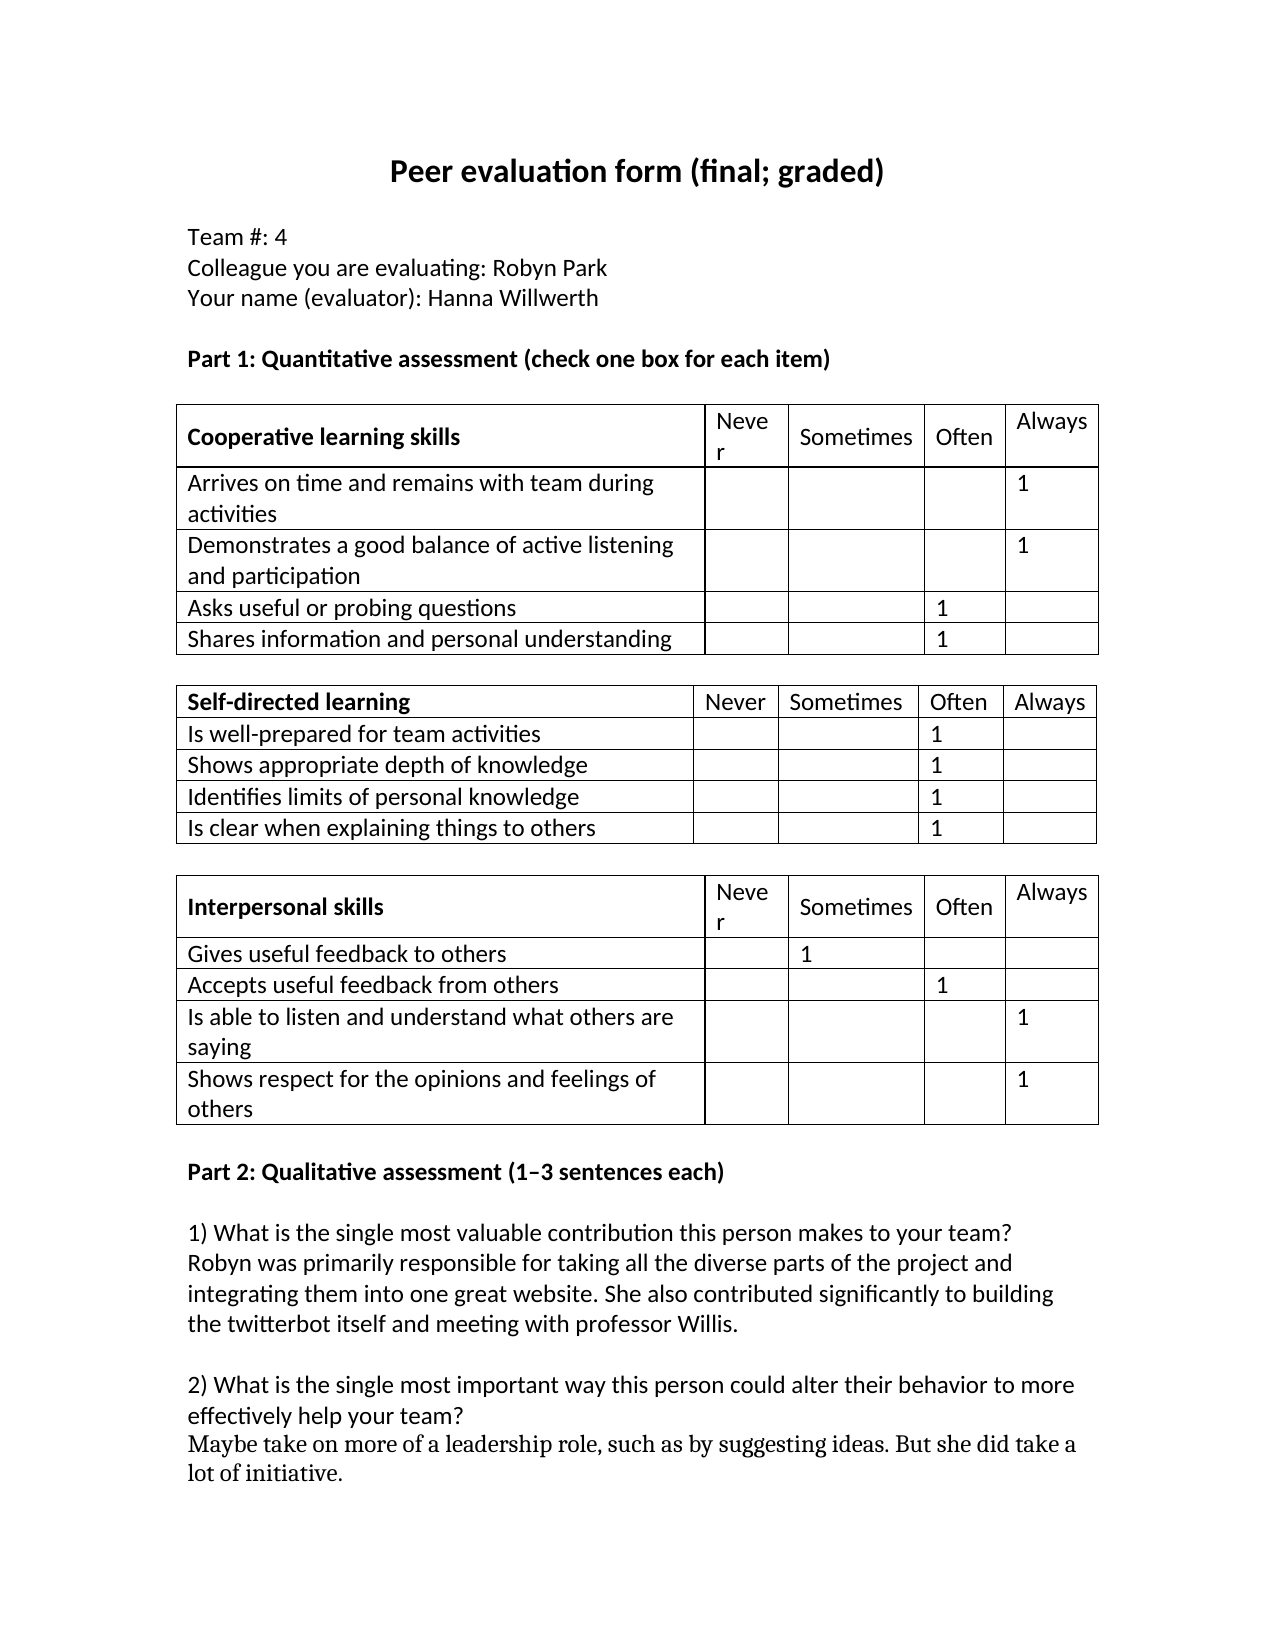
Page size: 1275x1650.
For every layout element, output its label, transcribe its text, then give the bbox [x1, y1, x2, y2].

table_header Never [694, 686, 778, 717]
table_cell [925, 1001, 1005, 1062]
table_cell Shows respect for the opinions and feelings of others [177, 1063, 704, 1124]
table_cell [925, 1063, 1005, 1124]
table_cell Is clear when explaining things to others [177, 813, 693, 843]
table_cell [694, 781, 778, 812]
table_cell [706, 592, 788, 622]
table_cell [779, 750, 918, 780]
table_cell [925, 530, 1005, 591]
table_cell [706, 1001, 788, 1062]
table_cell [1006, 592, 1098, 622]
table_header Always [1006, 405, 1098, 466]
table_cell 1 [919, 813, 1003, 843]
table_header Always [1004, 686, 1096, 717]
table_cell 1 [1006, 1001, 1098, 1062]
text Peer evaluation form (final; graded) [187, 150, 1087, 191]
table_cell [925, 938, 1005, 968]
table_cell [789, 623, 924, 654]
table_cell 1 [1006, 468, 1098, 528]
table_header Always [1006, 876, 1098, 937]
table_cell [1006, 623, 1098, 654]
table_header Cooperative learning skills [177, 405, 704, 466]
table_cell 1 [925, 592, 1005, 622]
table_cell [1006, 969, 1098, 1000]
table_cell Is well-prepared for team activities [177, 718, 693, 748]
table_cell [925, 468, 1005, 528]
text 2) What is the single most important way this person could alter their behavior to more effectively help your team? [187, 1369, 1087, 1430]
table_cell Shares information and personal understanding [177, 623, 704, 654]
table_cell [1004, 781, 1096, 812]
table_cell [706, 938, 788, 968]
table_cell 1 [919, 750, 1003, 780]
table_cell [789, 468, 924, 528]
text Your name (evaluator): Hanna Willwerth [187, 282, 1087, 313]
table_cell [789, 592, 924, 622]
text 1) What is the single most valuable contribution this person makes to your team? [187, 1217, 1087, 1247]
table_cell [706, 468, 788, 528]
table_header Self-directed learning [177, 686, 693, 717]
table_cell 1 [789, 938, 924, 968]
table_cell Identifies limits of personal knowledge [177, 781, 693, 812]
table_cell [779, 781, 918, 812]
table_cell Is able to listen and understand what others are saying [177, 1001, 704, 1062]
table_header Never [706, 876, 788, 937]
table_header Often [919, 686, 1003, 717]
table_cell [1004, 750, 1096, 780]
table_cell [694, 750, 778, 780]
table_header Sometimes [779, 686, 918, 717]
table_cell [789, 969, 924, 1000]
table_header Often [925, 405, 1005, 466]
table_cell [1004, 813, 1096, 843]
table_cell [779, 813, 918, 843]
table_cell 1 [919, 781, 1003, 812]
text Maybe take on more of a leadership role, such as by suggesting ideas. But she did take a lot of initiative. [187, 1430, 1087, 1488]
table_cell 1 [925, 623, 1005, 654]
table_cell Gives useful feedback to others [177, 938, 704, 968]
table_cell [789, 1063, 924, 1124]
table_cell 1 [919, 718, 1003, 748]
text Part 2: Qualitative assessment (1–3 sentences each) [187, 1156, 1087, 1186]
table_cell [706, 530, 788, 591]
table_cell Shows appropriate depth of knowledge [177, 750, 693, 780]
text Team #: 4 [187, 221, 1087, 252]
table_cell [694, 813, 778, 843]
text Robyn was primarily responsible for taking all the diverse parts of the project and integrating them into one great website. She also contributed significantly to building the twitterbot itself and meeting with professor Willis. [187, 1247, 1087, 1339]
table_header Interpersonal skills [177, 876, 704, 937]
table_header Never [706, 405, 788, 466]
text Part 1: Quantitative assessment (check one box for each item) [187, 343, 1087, 374]
table_cell [779, 718, 918, 748]
table_cell Asks useful or probing questions [177, 592, 704, 622]
table_cell [1004, 718, 1096, 748]
table_cell [789, 530, 924, 591]
table_cell Accepts useful feedback from others [177, 969, 704, 1000]
table_header Sometimes [789, 876, 924, 937]
table_cell [706, 969, 788, 1000]
text Colleague you are evaluating: Robyn Park [187, 252, 1087, 282]
table_header Often [925, 876, 1005, 937]
table_cell [706, 1063, 788, 1124]
table_header Sometimes [789, 405, 924, 466]
table_cell [789, 1001, 924, 1062]
table_cell [1006, 938, 1098, 968]
table_cell [694, 718, 778, 748]
table_cell 1 [925, 969, 1005, 1000]
table_cell 1 [1006, 1063, 1098, 1124]
table_cell Demonstrates a good balance of active listening and participation [177, 530, 704, 591]
table_cell 1 [1006, 530, 1098, 591]
table_cell [706, 623, 788, 654]
table_cell Arrives on time and remains with team during activities [177, 468, 704, 528]
